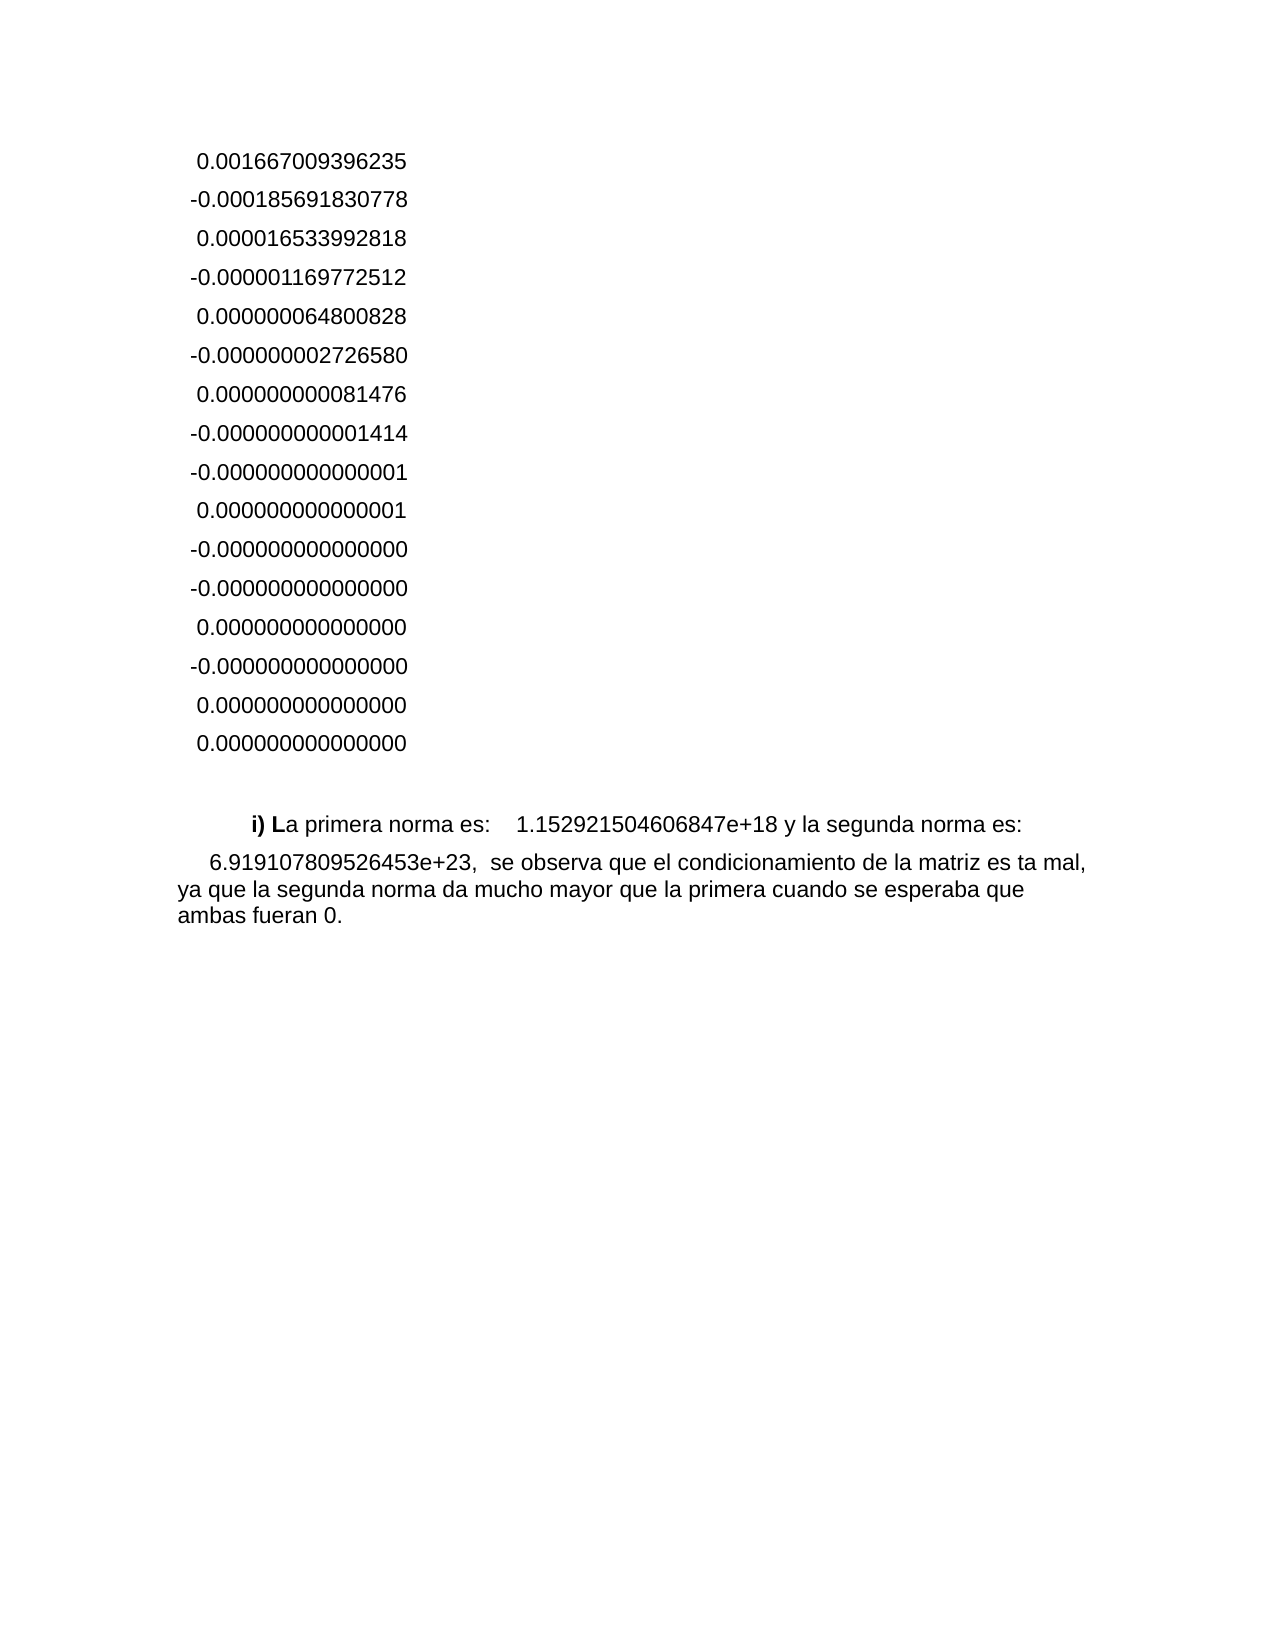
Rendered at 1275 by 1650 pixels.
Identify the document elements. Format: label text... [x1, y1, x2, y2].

text 0.000016533992818 [177, 225, 1098, 252]
text 6.919107809526453e+23, se observa que el condicionamiento de la matriz es ta mal, ya que la segunda norma da mucho mayor que la primera cuando se esperaba que ambas fueran 0. [177, 849, 1098, 928]
text 0.000000000000001 [177, 497, 1098, 524]
text 0.000000064800828 [177, 303, 1098, 329]
text 0.000000000081476 [177, 381, 1098, 407]
text -0.000000000000000 [177, 536, 1098, 562]
text 0.001667009396235 [177, 148, 1098, 174]
text -0.000001169772512 [177, 264, 1098, 291]
text -0.000000000000001 [177, 458, 1098, 485]
text 0.000000000000000 [177, 730, 1098, 757]
text -0.000000000000000 [177, 653, 1098, 679]
text 0.000000000000000 [177, 692, 1098, 718]
text -0.000000000001414 [177, 419, 1098, 446]
text 0.000000000000000 [177, 614, 1098, 640]
text -0.000185691830778 [177, 186, 1098, 213]
text -0.000000002726580 [177, 342, 1098, 368]
text -0.000000000000000 [177, 575, 1098, 601]
text i) La primera norma es: 1.152921504606847e+18 y la segunda norma es: [177, 811, 1098, 837]
